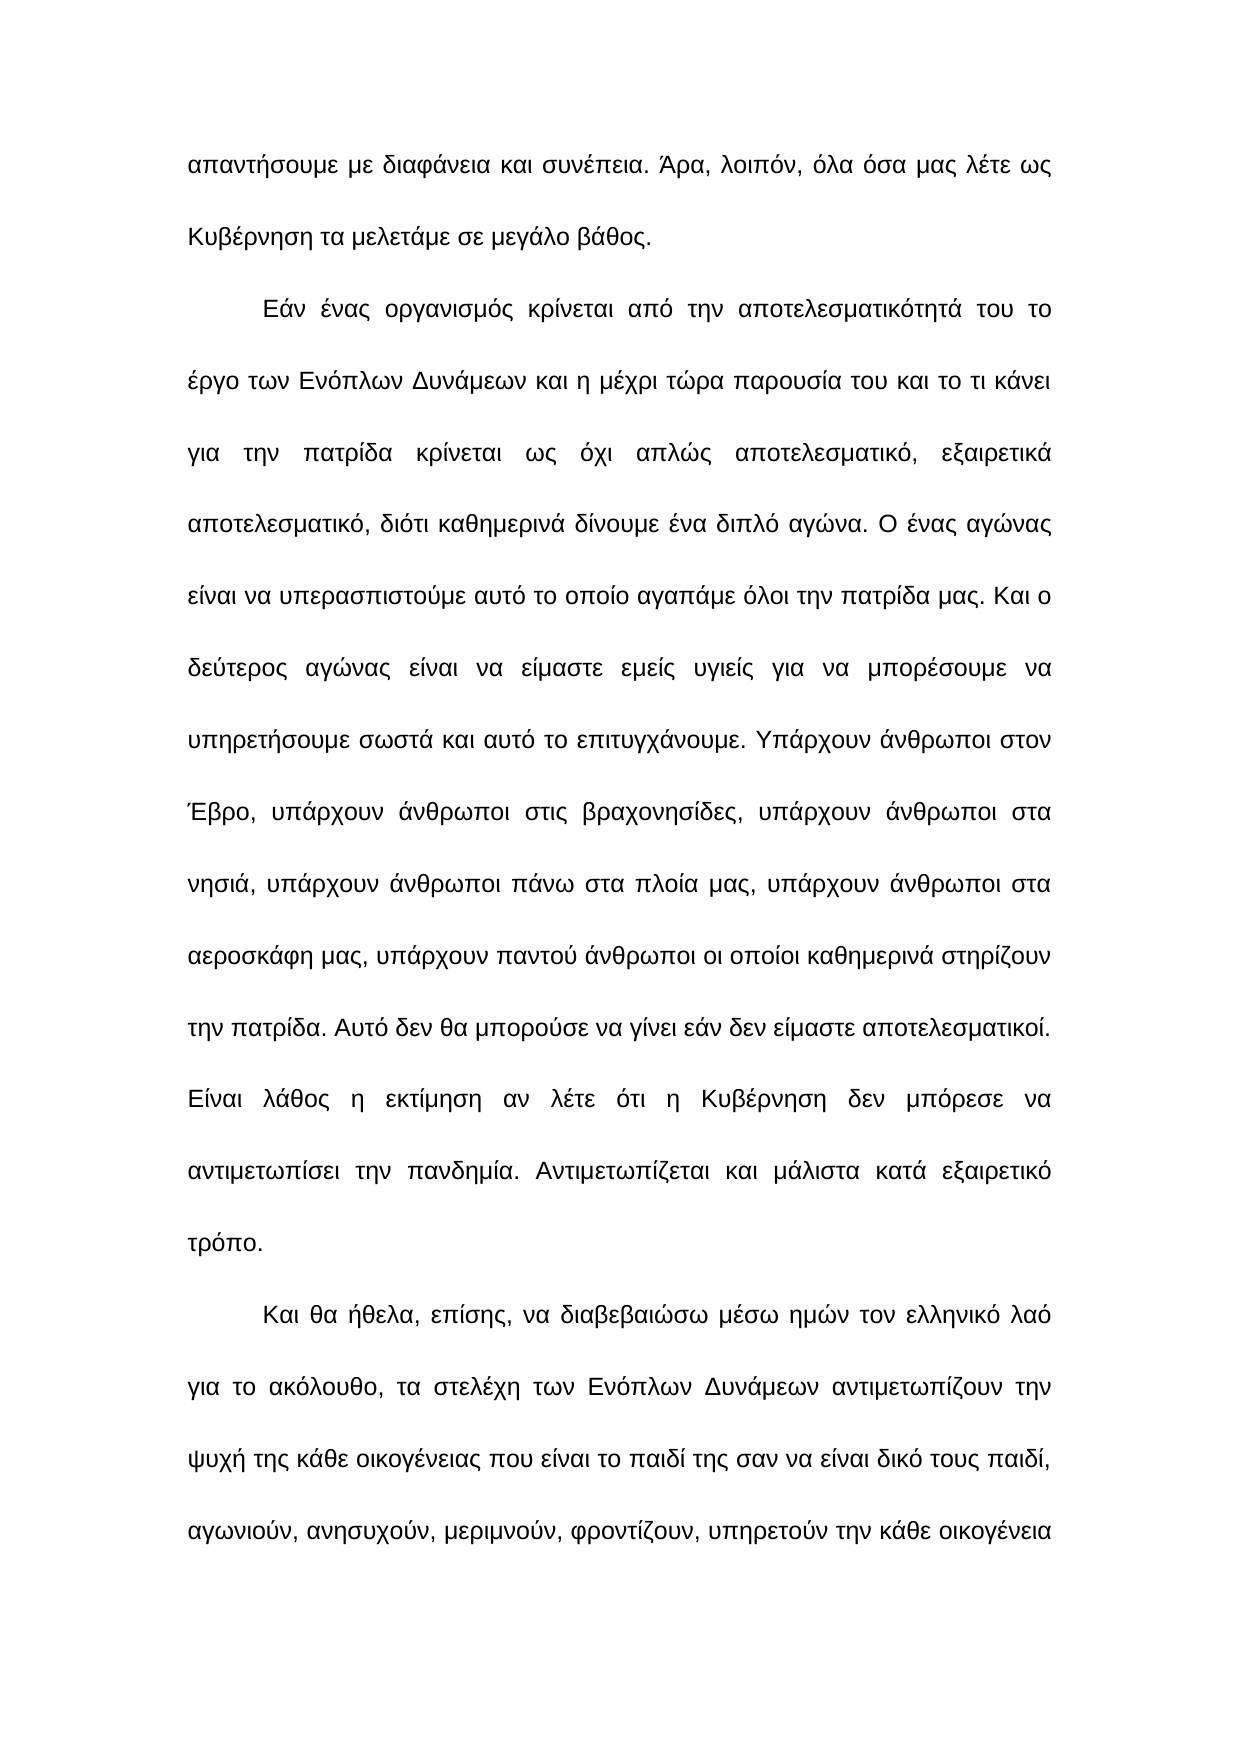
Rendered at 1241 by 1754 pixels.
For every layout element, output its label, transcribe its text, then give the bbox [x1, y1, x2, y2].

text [187, 150, 1053, 251]
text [187, 1300, 1053, 1544]
text Εάν ένας οργανισμός κρίνεται από την αποτελεσματικότητά του το έργο των Ενόπλων Δυνάμεων και η μέχρι τώρα παρουσία του και το τι κάνει για την πατρίδα κρίνεται ως όχι απλώς αποτελεσματικό, εξαιρετικά αποτελεσματικό, διότι καθημερινά δίνουμε ένα διπλό αγώνα. Ο ένας αγώνας είναι να υπερασπιστούμε αυτό το οποίο αγαπάμε όλοι την πατρίδα μας. Και ο δεύτερος αγώνας είναι να είμαστε εμείς υγιείς για να μπορέσουμε να υπηρετήσουμε σωστά και αυτό το επιτυγχάνουμε. Υπάρχουν άνθρωποι στον Έβρο, υπάρχουν άνθρωποι στις βραχονησίδες, υπάρχουν άνθρωποι στα νησιά, υπάρχουν άνθρωποι πάνω στα πλοία μας, υπάρχουν άνθρωποι στα αεροσκάφη μας, υπάρχουν παντού άνθρωποι οι οποίοι καθημερινά στηρίζουν την πατρίδα. Αυτό δεν θα μπορούσε να γίνει εάν δεν είμαστε αποτελεσματικοί. Είναι λάθος η εκτίμηση αν λέτε ότι η Κυβέρνηση δεν μπόρεσε να αντιμετωπίσει την πανδημία. Αντιμετωπίζεται και μάλιστα κατά εξαιρετικό τρόπο. [187, 294, 1053, 1257]
